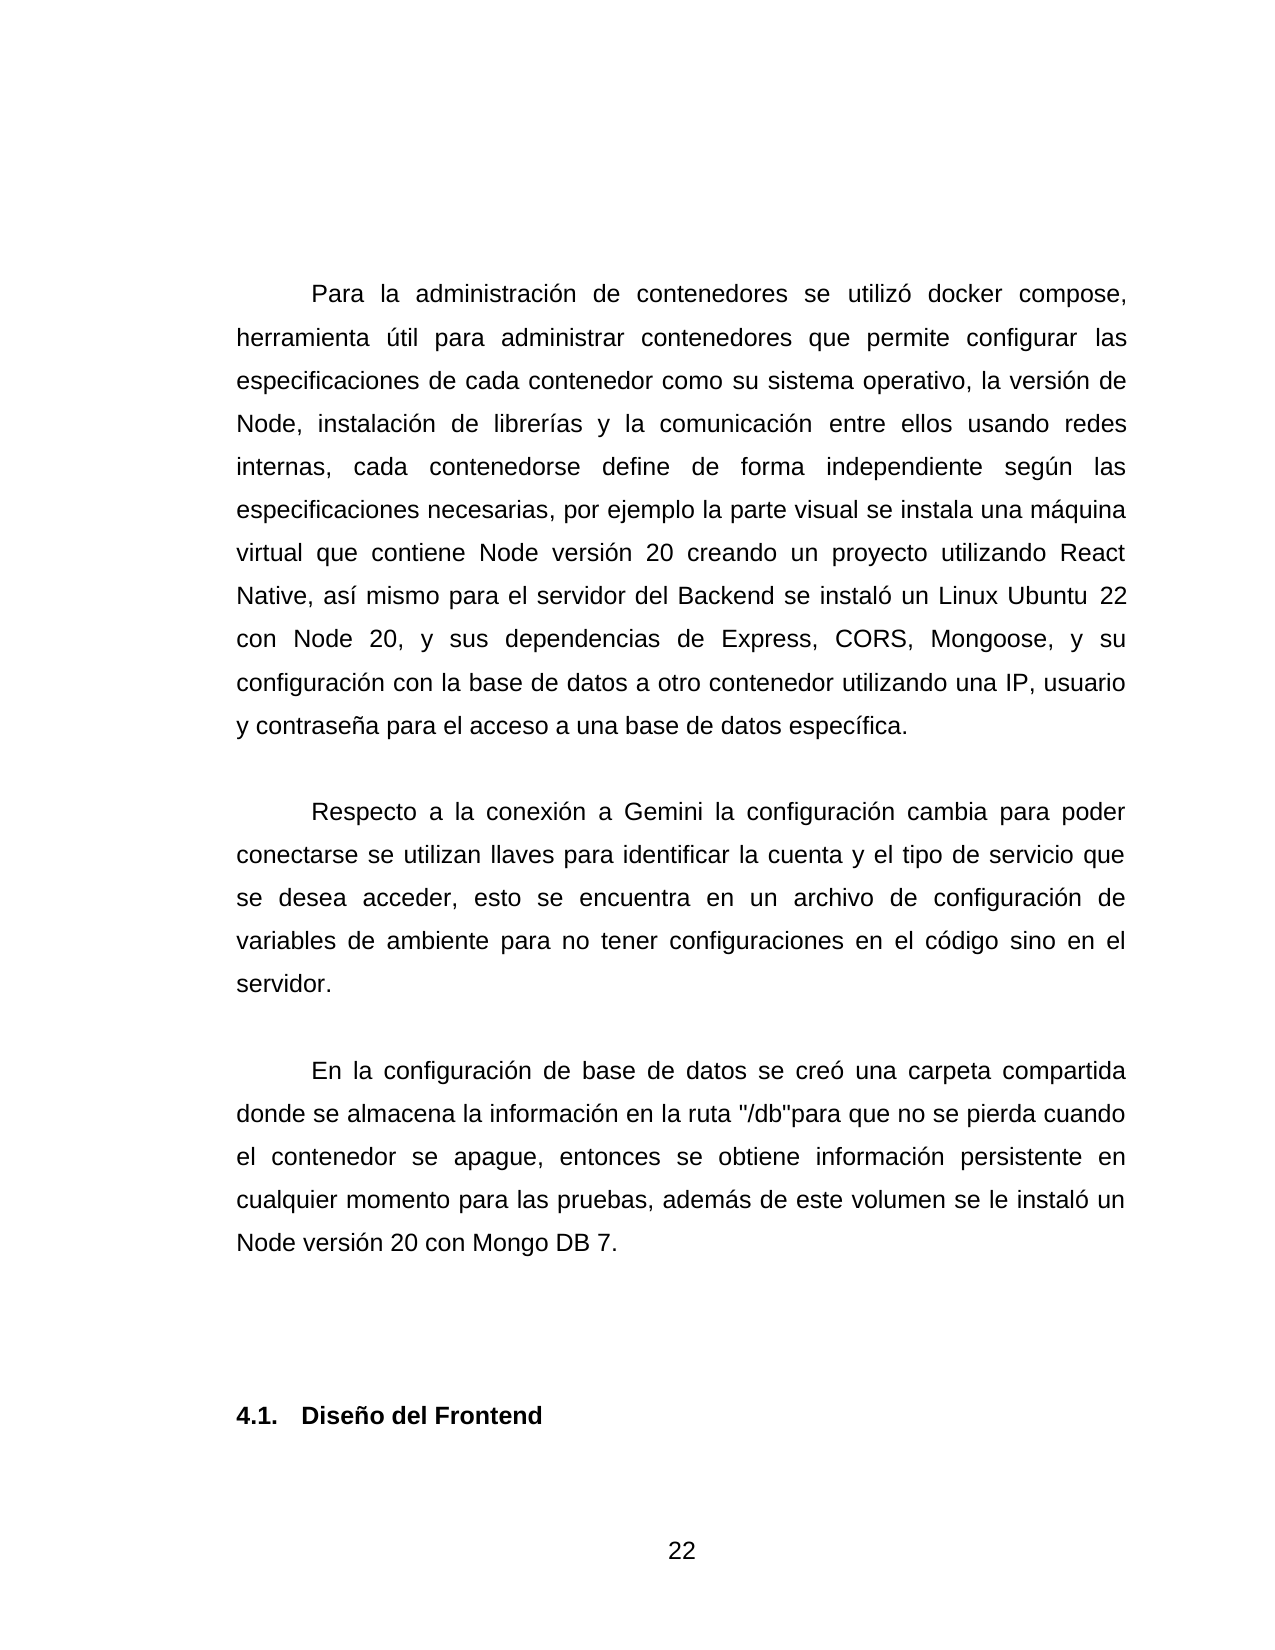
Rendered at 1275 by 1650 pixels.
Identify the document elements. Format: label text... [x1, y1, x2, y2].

text Para la administración de contenedores se utilizó docker compose, herramienta útil para administrar contenedores que permite configurar las especificaciones de cada contenedor como su sistema operativo, la versión de Node, instalación de librerías y la comunicación entre ellos usando redes internas, cada contenedorse define de forma independiente según las especificaciones necesarias, por ejemplo la parte visual se instala una máquina virtual que contiene Node versión 20 creando un proyecto utilizando React Native, así mismo para el servidor del Backend se instaló un Linux Ubuntu 22 con Node 20, y sus dependencias de Express, CORS, Mongoose, y su configuración con la base de datos a otro contenedor utilizando una IP, usuario y contraseña para el acceso a una base de datos específica. [236, 279, 1127, 739]
text Respecto a la conexión a Gemini la configuración cambia para poder conectarse se utilizan llaves para identificar la cuenta y el tipo de servicio que se desea acceder, esto se encuentra en un archivo de configuración de variables de ambiente para no tener configuraciones en el código sino en el servidor. [236, 797, 1127, 998]
text En la configuración de base de datos se creó una carpeta compartida donde se almacena la información en la ruta "/db"para que no se pierda cuando el contenedor se apague, entonces se obtiene información persistente en cualquier momento para las pruebas, además de este volumen se le instaló un Node versión 20 con Mongo DB 7. [236, 1056, 1127, 1257]
list Diseño del Frontend [236, 1401, 1127, 1429]
